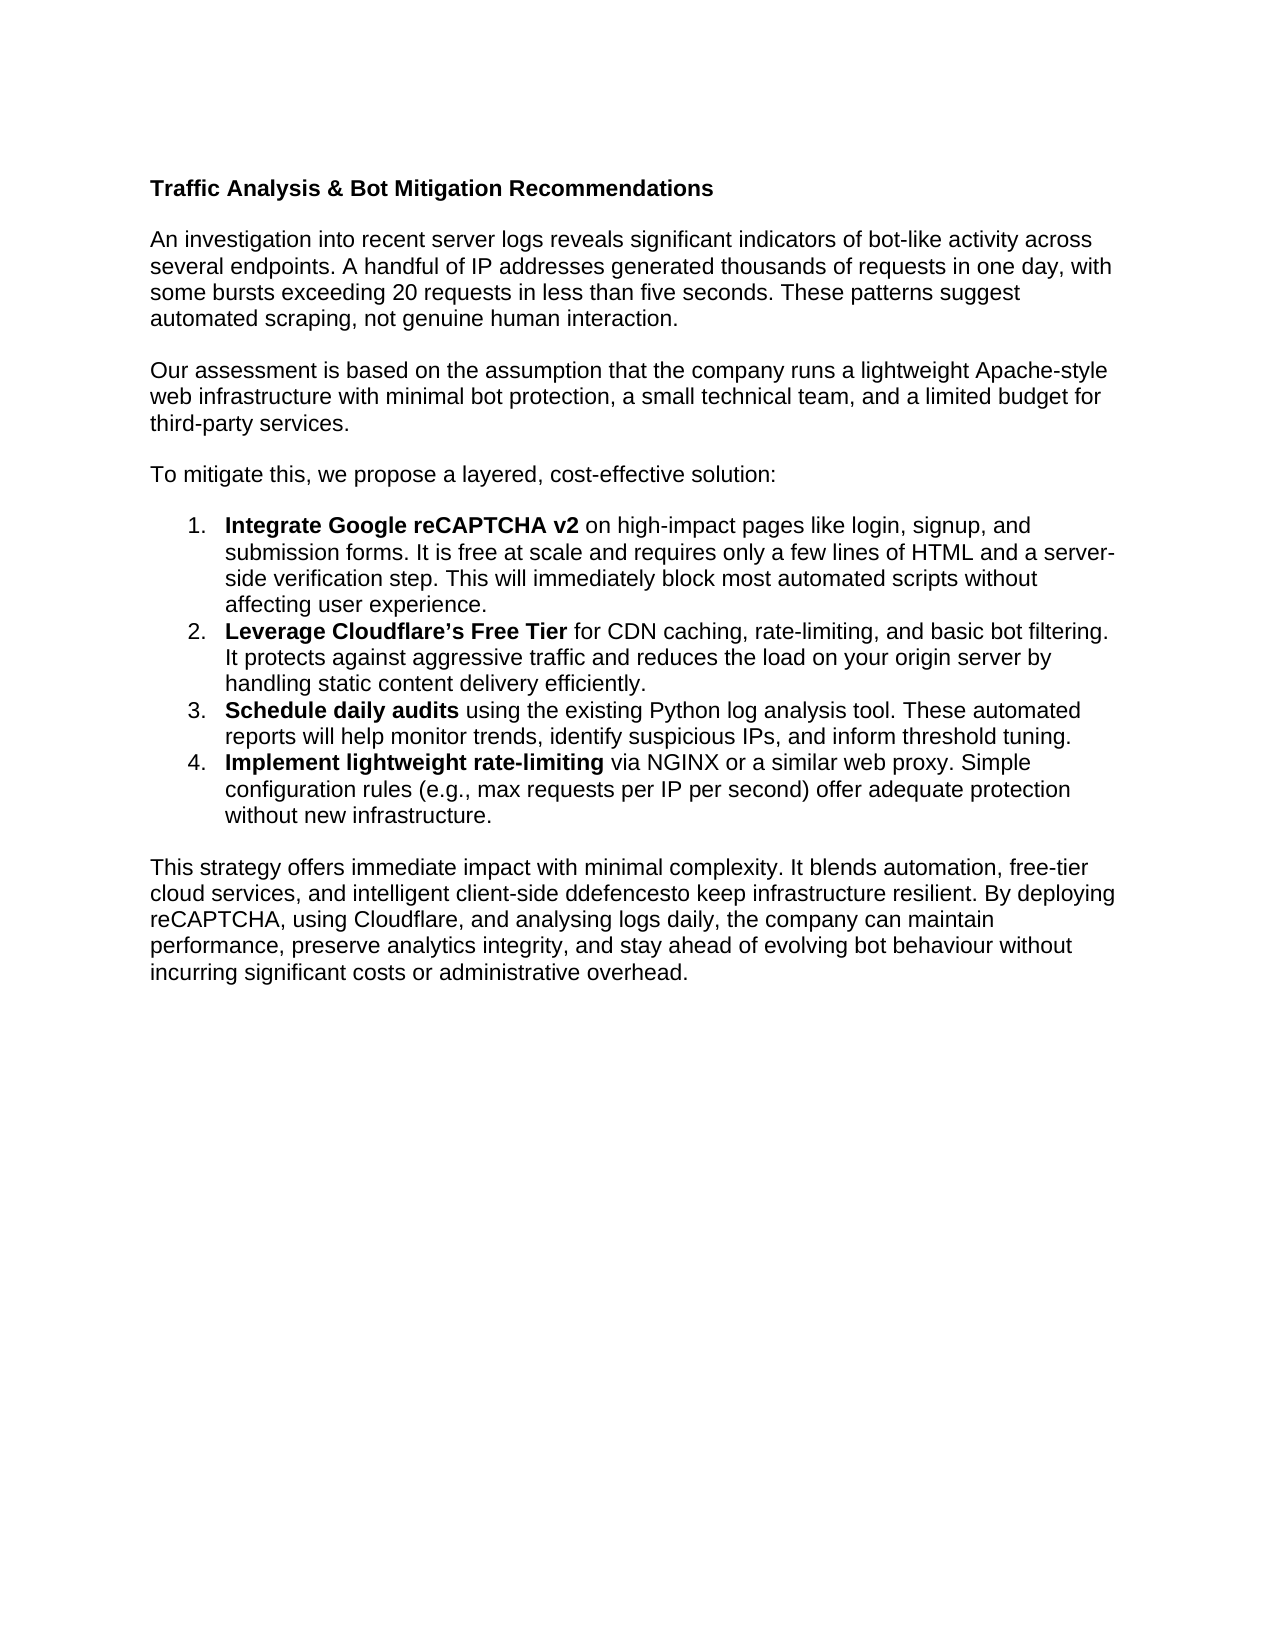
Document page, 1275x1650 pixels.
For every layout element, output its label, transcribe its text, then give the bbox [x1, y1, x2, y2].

list Schedule daily audits using the existing Python log analysis tool. These automated reports will help monitor trends, identify suspicious IPs, and inform threshold tuning. [187, 697, 1125, 749]
list Implement lightweight rate-limiting via NGINX or a similar web proxy. Simple configuration rules (e.g., max requests per IP per second) offer adequate protection without new infrastructure. [187, 749, 1125, 828]
list Integrate Google reCAPTCHA v2 on high-impact pages like login, signup, and submission forms. It is free at scale and requires only a few lines of HTML and a server-side verification step. This will immediately block most automated scripts without affecting user experience. [187, 512, 1125, 618]
text An investigation into recent server logs reveals significant indicators of bot-like activity across several endpoints. A handful of IP addresses generated thousands of requests in one day, with some bursts exceeding 20 requests in less than five seconds. These patterns suggest automated scraping, not genuine human interaction. [150, 226, 1125, 332]
list Leverage Cloudflare’s Free Tier for CDN caching, rate-limiting, and basic bot filtering. It protects against aggressive traffic and reduces the load on your origin server by handling static content delivery efficiently. [187, 618, 1125, 697]
text This strategy offers immediate impact with minimal complexity. It blends automation, free-tier cloud services, and intelligent client-side ddefencesto keep infrastructure resilient. By deploying reCAPTCHA, using Cloudflare, and analysing logs daily, the company can maintain performance, preserve analytics integrity, and stay ahead of evolving bot behaviour without incurring significant costs or administrative overhead. [150, 853, 1125, 985]
text Traffic Analysis & Bot Mitigation Recommendations [150, 175, 1125, 201]
text Our assessment is based on the assumption that the company runs a lightweight Apache-style web infrastructure with minimal bot protection, a small technical team, and a limited budget for third-party services. [150, 357, 1125, 436]
text To mitigate this, we propose a layered, cost-effective solution: [150, 461, 1125, 487]
